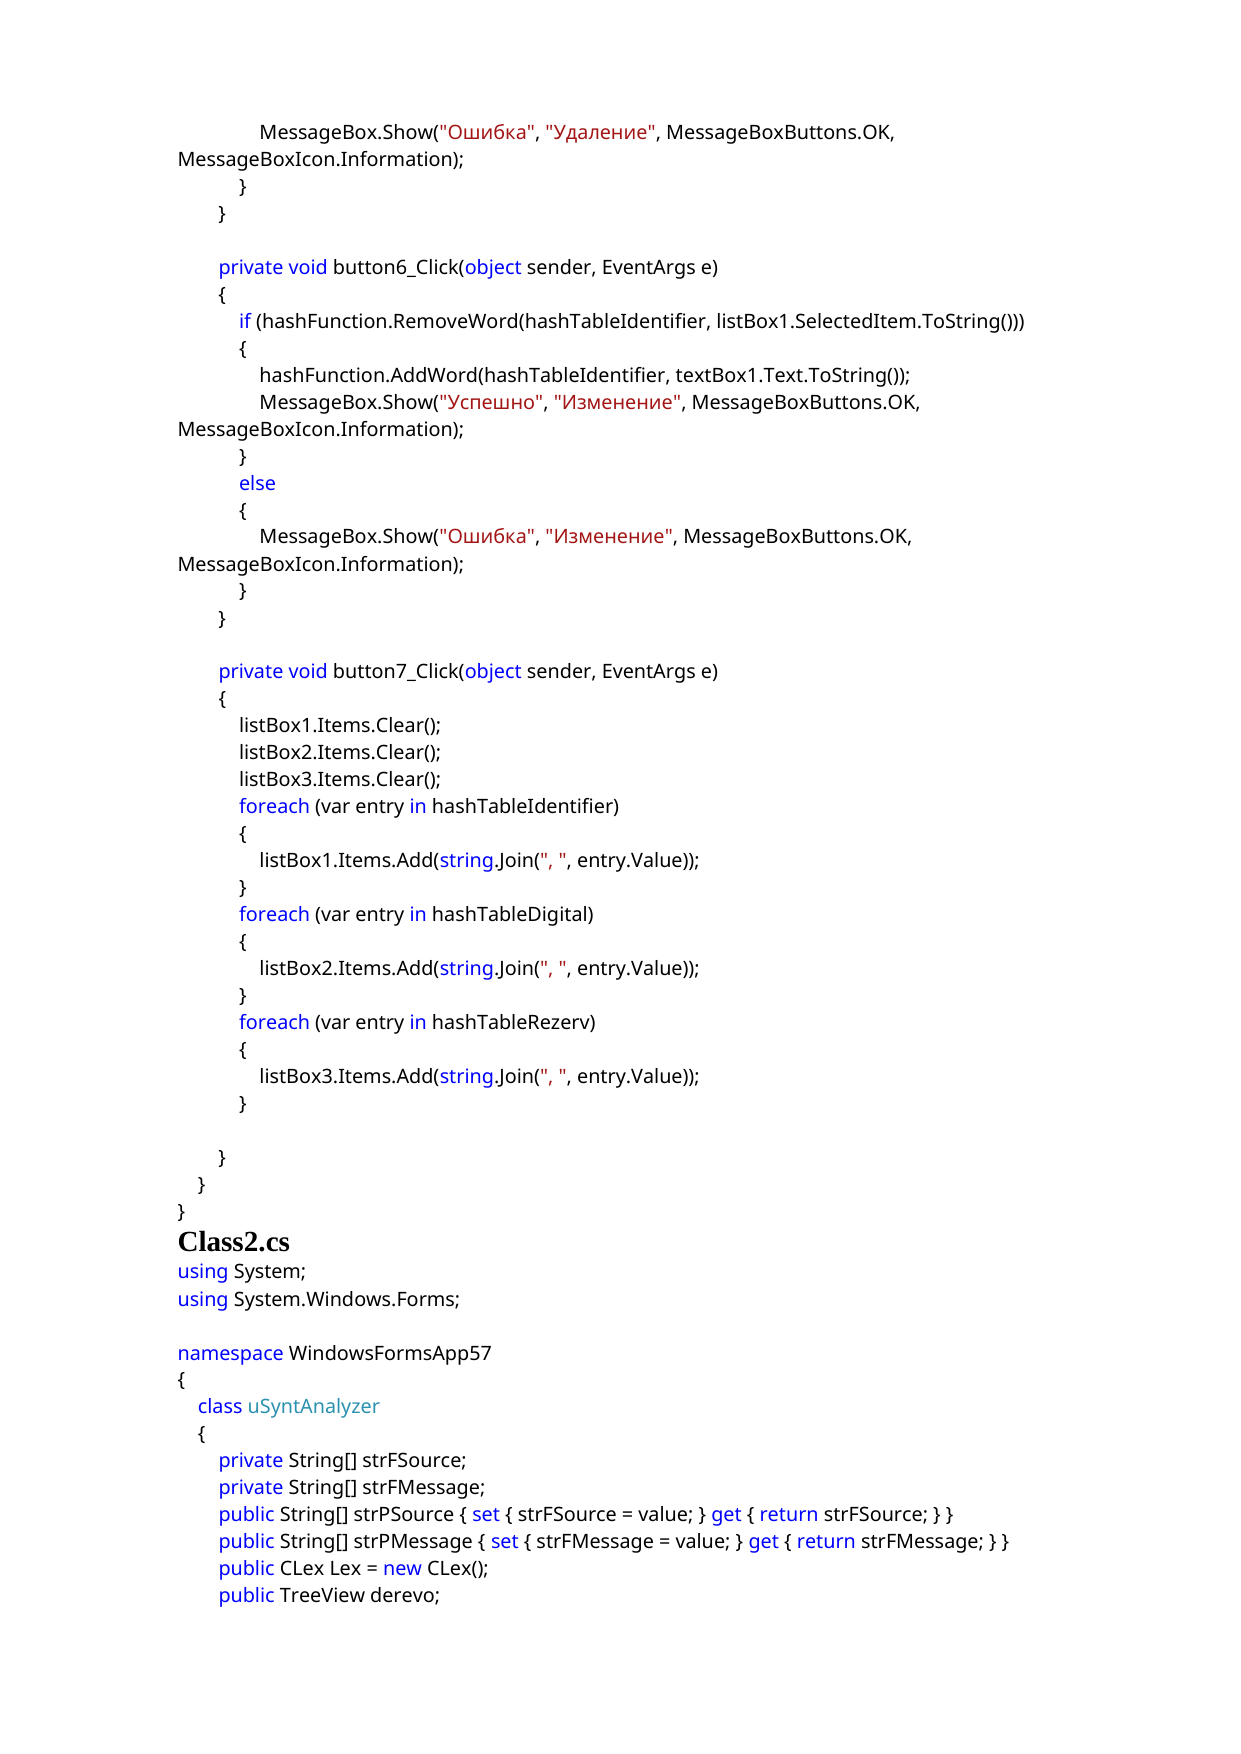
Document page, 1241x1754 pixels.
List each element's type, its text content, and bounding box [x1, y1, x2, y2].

text { [177, 496, 1152, 523]
text MessageBox.Show("Ошибка", "Удаление", MessageBoxButtons.OK, MessageBoxIcon.Information); [177, 118, 1152, 172]
text listBox2.Items.Clear(); [177, 739, 1152, 766]
text listBox1.Items.Add(string.Join(", ", entry.Value)); [177, 847, 1152, 873]
text private String[] strFMessage; [177, 1474, 1152, 1501]
text { [177, 1420, 1152, 1447]
text listBox2.Items.Add(string.Join(", ", entry.Value)); [177, 954, 1152, 981]
text public TreeView derevo; [177, 1582, 1152, 1608]
text } [177, 1089, 1152, 1116]
text } [177, 981, 1152, 1008]
text public String[] strPMessage { set { strFMessage = value; } get { return strFMessage; } } [177, 1528, 1152, 1554]
text else [177, 469, 1152, 496]
text } [177, 442, 1152, 469]
text private void button6_Click(object sender, EventArgs e) [177, 253, 1152, 280]
text hashFunction.AddWord(hashTableIdentifier, textBox1.Text.ToString()); [177, 361, 1152, 388]
text foreach (var entry in hashTableIdentifier) [177, 793, 1152, 819]
text class uSyntAnalyzer [177, 1393, 1152, 1420]
text } [177, 1143, 1152, 1170]
text { [177, 280, 1152, 307]
text public CLex Lex = new CLex(); [177, 1554, 1152, 1582]
text foreach (var entry in hashTableDigital) [177, 901, 1152, 927]
text } [177, 604, 1152, 631]
text MessageBox.Show("Успешно", "Изменение", MessageBoxButtons.OK, MessageBoxIcon.Information); [177, 388, 1152, 442]
text MessageBox.Show("Ошибка", "Изменение", MessageBoxButtons.OK, MessageBoxIcon.Information); [177, 523, 1152, 577]
text listBox3.Items.Clear(); [177, 766, 1152, 793]
text } [177, 172, 1152, 199]
text { [177, 1366, 1152, 1393]
text namespace WindowsFormsApp57 [177, 1339, 1152, 1366]
text } [177, 1170, 1152, 1197]
text } [177, 1197, 1152, 1224]
text { [177, 334, 1152, 361]
text } [177, 577, 1152, 604]
text } [177, 873, 1152, 901]
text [177, 307, 1152, 334]
text { [177, 927, 1152, 954]
text Class2.cs [177, 1224, 1152, 1258]
text using System; [177, 1258, 1152, 1285]
text listBox3.Items.Add(string.Join(", ", entry.Value)); [177, 1062, 1152, 1089]
text public String[] strPSource { set { strFSource = value; } get { return strFSource; } } [177, 1501, 1152, 1528]
text foreach (var entry in hashTableRezerv) [177, 1008, 1152, 1035]
text private String[] strFSource; [177, 1447, 1152, 1474]
text { [177, 685, 1152, 712]
text } [177, 199, 1152, 226]
text { [177, 1035, 1152, 1062]
text using System.Windows.Forms; [177, 1285, 1152, 1312]
text private void button7_Click(object sender, EventArgs e) [177, 658, 1152, 685]
text listBox1.Items.Clear(); [177, 712, 1152, 739]
text { [177, 819, 1152, 847]
